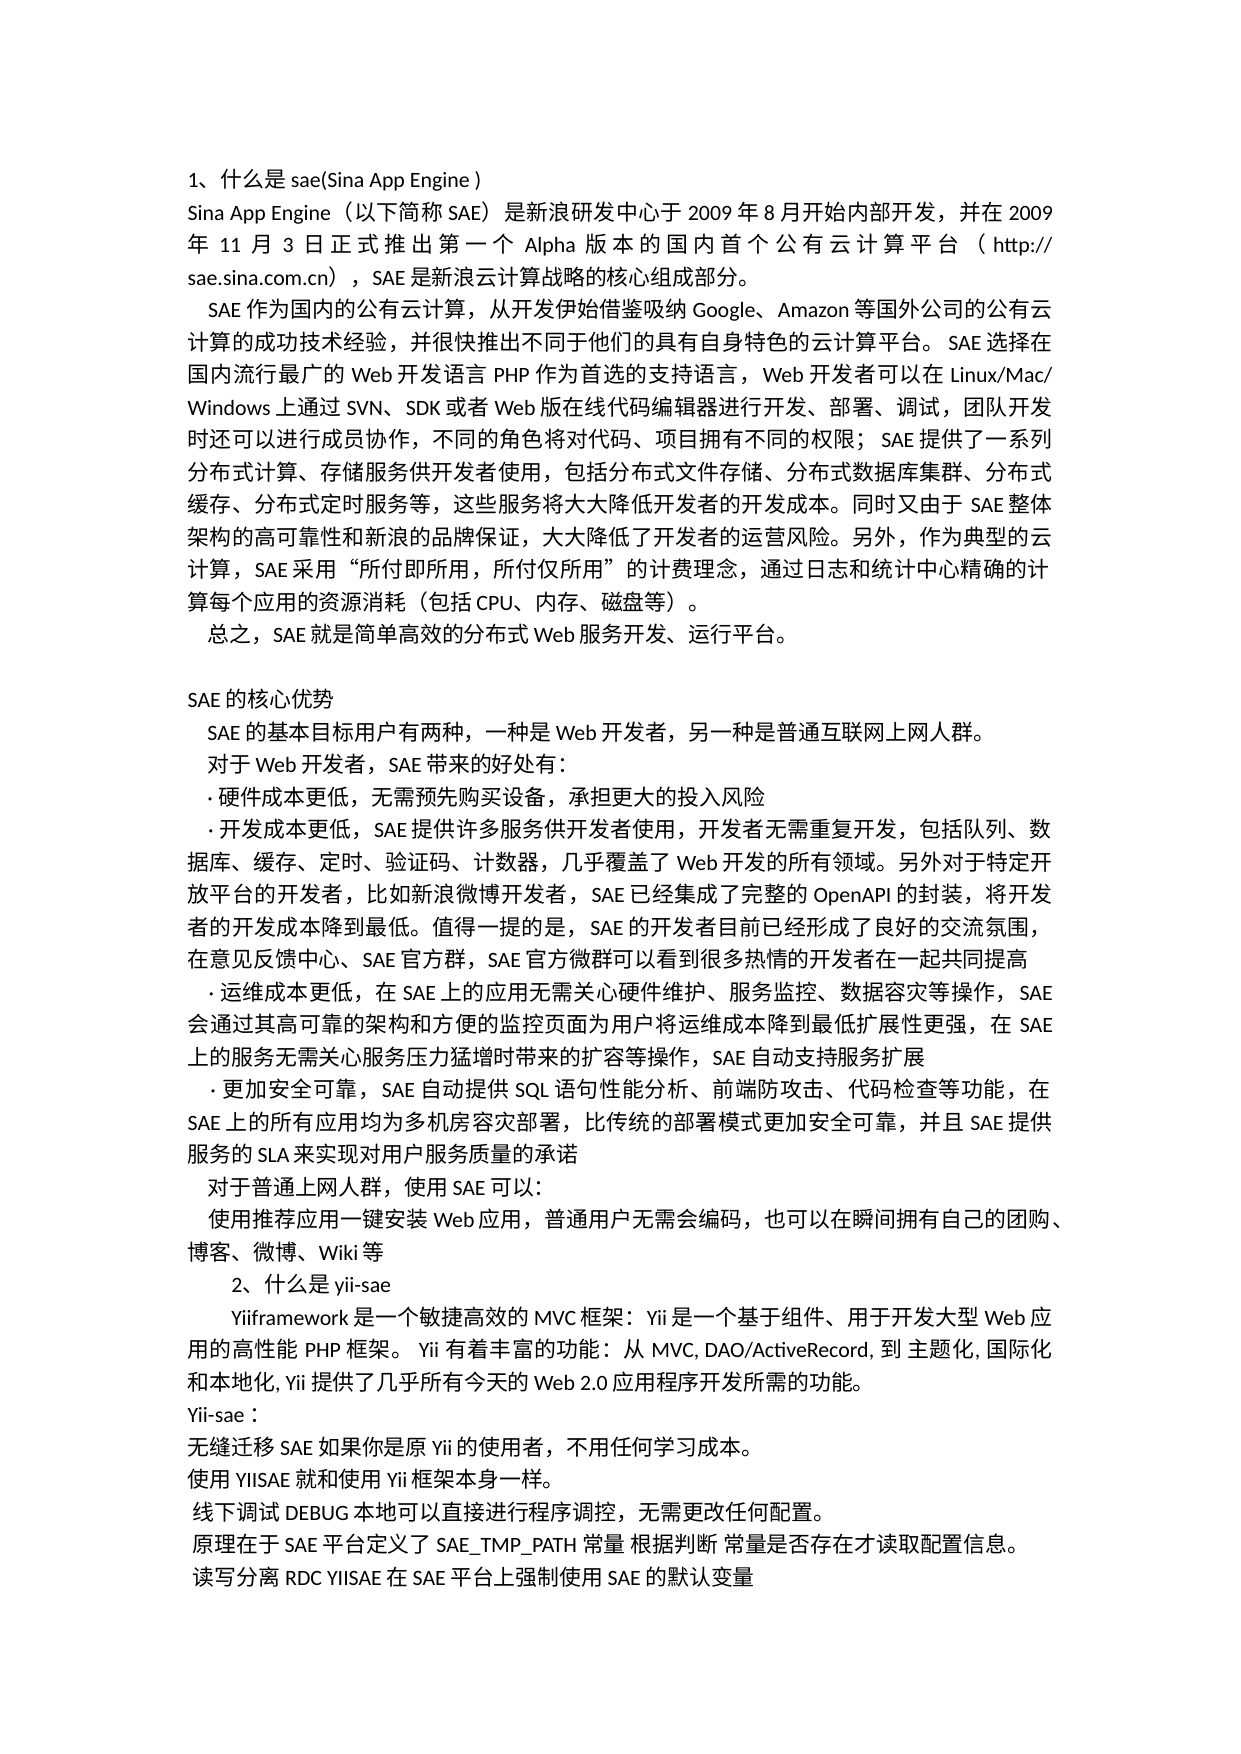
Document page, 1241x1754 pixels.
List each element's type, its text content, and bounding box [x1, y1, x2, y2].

text Sina App Engine（以下简称SAE）是新浪研发中心于2009年8月开始内部开发，并在2009年11月3日正式推出第一个Alpha版本的国内首个公有云计算平台（http://sae.sina.com.cn），SAE是新浪云计算战略的核心组成部分。 [187, 194, 1053, 292]
text Yiiframework是一个敏捷高效的MVC框架：Yii是一个基于组件、用于开发大型 Web 应用的高性能 PHP 框架。 Yii 有着丰富的功能：从 MVC, DAO/ActiveRecord, 到 主题化, 国际化 和本地化, Yii 提供了几乎所有今天的Web 2.0应用程序开发所需的功能。 [187, 1299, 1053, 1397]
text Yii-sae ： [187, 1397, 1053, 1429]
text 原理在于SAE平台定义了 SAE_TMP_PATH 常量 根据判断 常量是否存在才读取配置信息。 [187, 1527, 1053, 1559]
text · 运维成本更低，在SAE上的应用无需关心硬件维护、服务监控、数据容灾等操作，SAE会通过其高可靠的架构和方便的监控页面为用户将运维成本降到最低扩展性更强，在SAE上的服务无需关心服务压力猛增时带来的扩容等操作，SAE自动支持服务扩展 [187, 974, 1053, 1072]
text SAE作为国内的公有云计算，从开发伊始借鉴吸纳Google、Amazon等国外公司的公有云计算的成功技术经验，并很快推出不同于他们的具有自身特色的云计算平台。SAE选择在国内流行最广的Web开发语言PHP作为首选的支持语言，Web开发者可以在Linux/Mac/Windows上通过SVN、SDK或者Web版在线代码编辑器进行开发、部署、调试，团队开发时还可以进行成员协作，不同的角色将对代码、项目拥有不同的权限；SAE提供了一系列分布式计算、存储服务供开发者使用，包括分布式文件存储、分布式数据库集群、分布式缓存、分布式定时服务等，这些服务将大大降低开发者的开发成本。同时又由于SAE整体架构的高可靠性和新浪的品牌保证，大大降低了开发者的运营风险。另外，作为典型的云计算，SAE采用“所付即所用，所付仅所用”的计费理念，通过日志和统计中心精确的计算每个应用的资源消耗（包括CPU、内存、磁盘等）。 [187, 292, 1053, 617]
text 对于Web开发者，SAE带来的好处有： [187, 747, 1053, 779]
text 对于普通上网人群，使用SAE可以： [187, 1169, 1053, 1202]
text · 更加安全可靠，SAE自动提供SQL语句性能分析、前端防攻击、代码检查等功能，在SAE上的所有应用均为多机房容灾部署，比传统的部署模式更加安全可靠，并且SAE提供服务的SLA来实现对用户服务质量的承诺 [187, 1072, 1053, 1169]
text 1、什么是sae(Sina App Engine ) [187, 162, 1053, 194]
text 读写分离 RDC YIISAE在SAE平台上强制使用SAE的默认变量 [187, 1559, 1053, 1592]
text SAE的核心优势 [187, 682, 1053, 714]
text 使用推荐应用一键安装Web应用，普通用户无需会编码，也可以在瞬间拥有自己的团购、博客、微博、Wiki等 [187, 1202, 1053, 1267]
text · 硬件成本更低，无需预先购买设备，承担更大的投入风险 [187, 779, 1053, 812]
text SAE的基本目标用户有两种，一种是Web开发者，另一种是普通互联网上网人群。 [187, 714, 1053, 747]
text 使用YIISAE就和使用Yii框架本身一样。 [187, 1462, 1053, 1494]
text 2、什么是yii-sae [187, 1267, 1053, 1299]
text 总之，SAE就是简单高效的分布式Web服务开发、运行平台。 [187, 617, 1053, 649]
text 线下调试 DEBUG 本地可以直接进行程序调控，无需更改任何配置。 [187, 1494, 1053, 1527]
text · 开发成本更低，SAE提供许多服务供开发者使用，开发者无需重复开发，包括队列、数据库、缓存、定时、验证码、计数器，几乎覆盖了Web开发的所有领域。另外对于特定开放平台的开发者，比如新浪微博开发者，SAE已经集成了完整的OpenAPI的封装，将开发者的开发成本降到最低。值得一提的是，SAE的开发者目前已经形成了良好的交流氛围，在意见反馈中心、SAE官方群，SAE官方微群可以看到很多热情的开发者在一起共同提高 [187, 812, 1053, 974]
text 无缝迁移 SAE 如果你是原Yii的使用者，不用任何学习成本。 [187, 1429, 1053, 1462]
